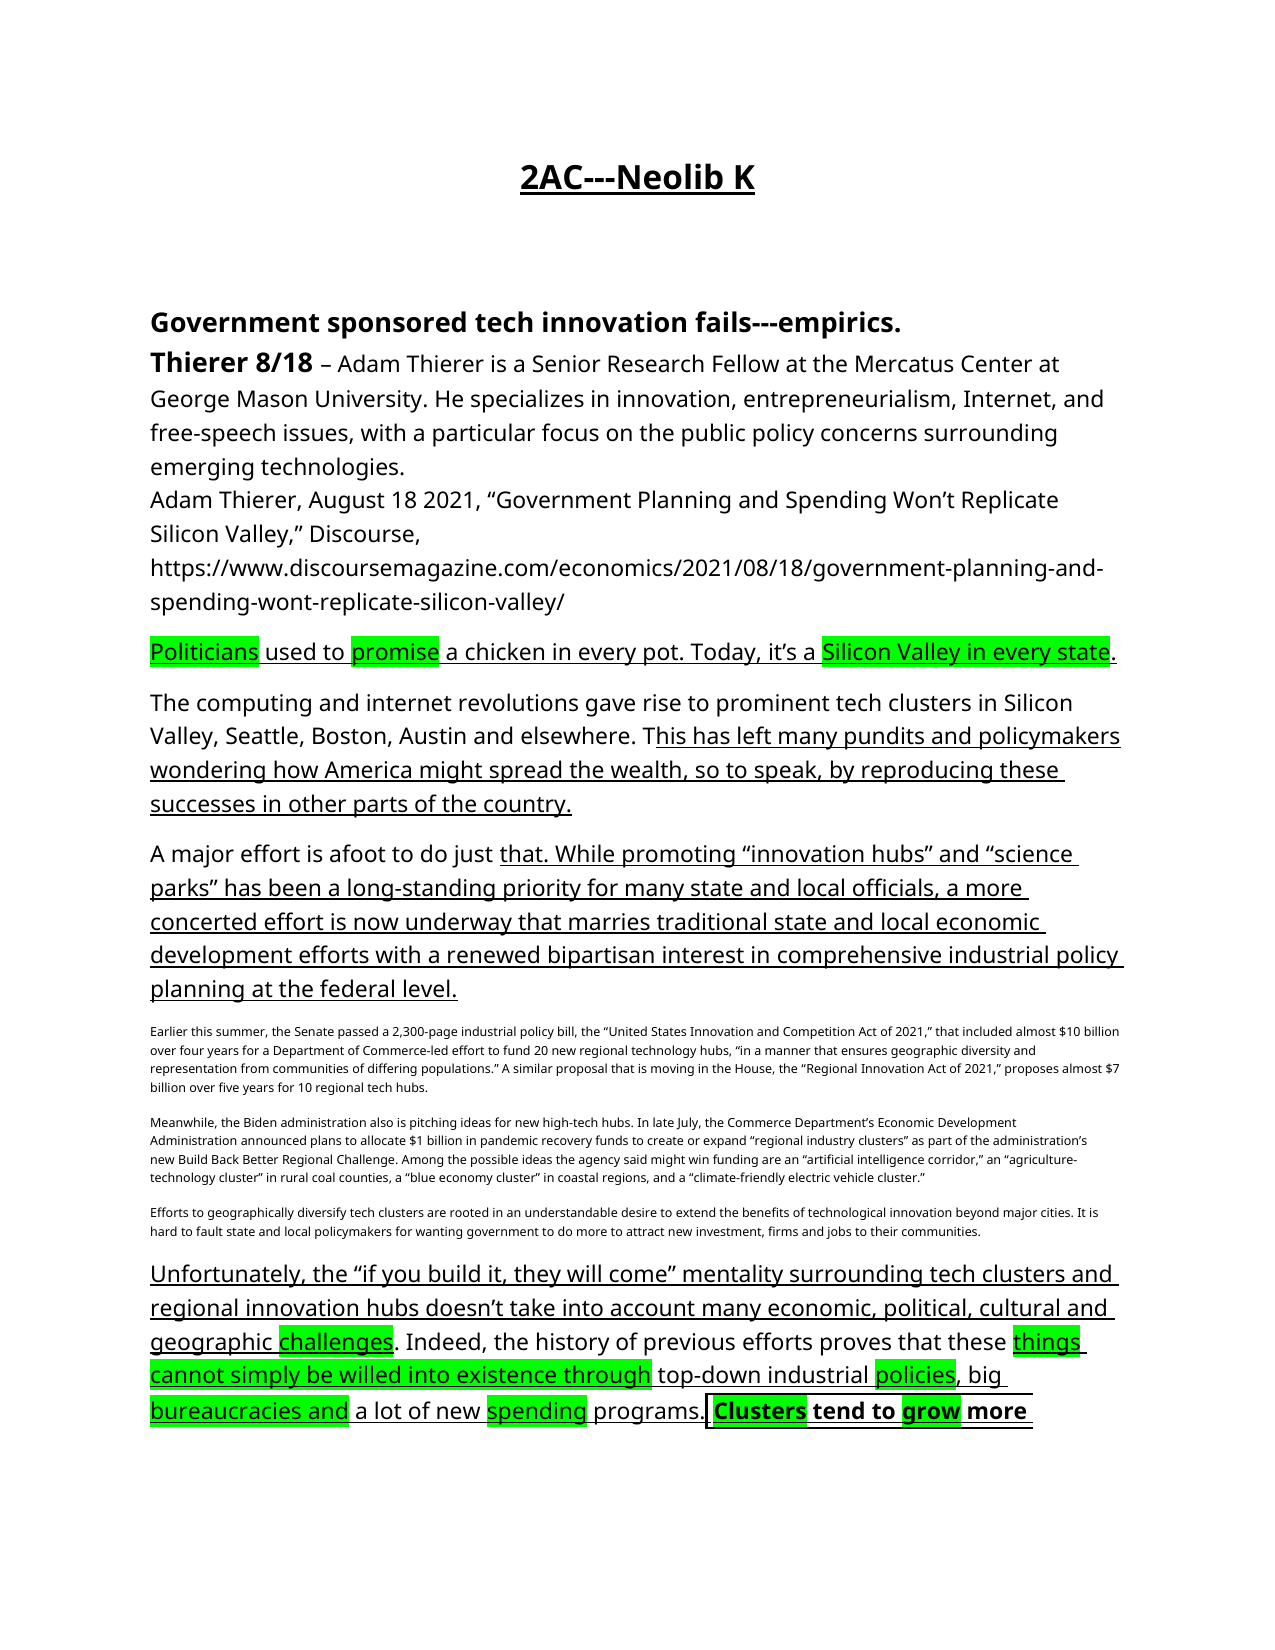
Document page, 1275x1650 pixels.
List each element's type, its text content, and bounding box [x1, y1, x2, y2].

text A major effort is afoot to do just that. While promoting “innovation hubs” and “science parks” has been a long-standing priority for many state and local officials, a more concerted effort is now underway that marries traditional state and local economic development efforts with a renewed bipartisan interest in comprehensive industrial policy planning at the federal level. [150, 838, 1125, 1004]
text Politicians used to promise a chicken in every pot. Today, it’s a Silicon Valley in every state. [439, 636, 822, 663]
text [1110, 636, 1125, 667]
text The computing and internet revolutions gave rise to prominent tech clusters in Silicon Valley, Seattle, Boston, Austin and elsewhere. This has left many pundits and policymakers wondering how America might spread the wealth, so to speak, by reproducing these successes in other parts of the country. [150, 686, 1125, 819]
subtitle 2AC---Neolib K [150, 154, 1125, 199]
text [150, 1258, 1125, 1429]
text Meanwhile, the Biden administration also is pitching ideas for new high-tech hubs. In late July, the Commerce Department’s Economic Development Administration announced plans to allocate $1 billion in pandemic recovery funds to create or expand “regional industry clusters” as part of the administration’s new Build Back Better Regional Challenge. Among the possible ideas the agency said might win funding are an “artificial intelligence corridor,” an “agriculture-technology cluster” in rural coal counties, a “blue economy cluster” in coastal regions, and a “climate-friendly electric vehicle cluster.” [150, 1114, 1125, 1186]
text Thierer 8/18 – Adam Thierer is a Senior Research Fellow at the Mercatus Center at George Mason University. He specializes in innovation, entrepreneurialism, Internet, and free-speech issues, with a particular focus on the public policy concerns surrounding emerging technologies. Adam Thierer, August 18 2021, “Government Planning and Spending Won’t Replicate Silicon Valley,” Discourse, https://www.discoursemagazine.com/economics/2021/08/18/government-planning-and-spending-wont-replicate-silicon-valley/ [150, 344, 1125, 617]
subtitle Government sponsored tech innovation fails---empirics. [150, 304, 1125, 341]
text Earlier this summer, the Senate passed a 2,300-page industrial policy bill, the “United States Innovation and Competition Act of 2021,” that included almost $10 billion over four years for a Department of Commerce-led effort to fund 20 new regional technology hubs, “in a manner that ensures geographic diversity and representation from communities of differing populations.” A similar proposal that is moving in the House, the “Regional Innovation Act of 2021,” proposes almost $7 billion over five years for 10 regional tech hubs. [150, 1023, 1125, 1096]
text Efforts to geographically diversify tech clusters are rooted in an understandable desire to extend the benefits of technological innovation beyond major cities. It is hard to fault state and local policymakers for wanting government to do more to attract new investment, firms and jobs to their communities. [150, 1204, 1125, 1240]
